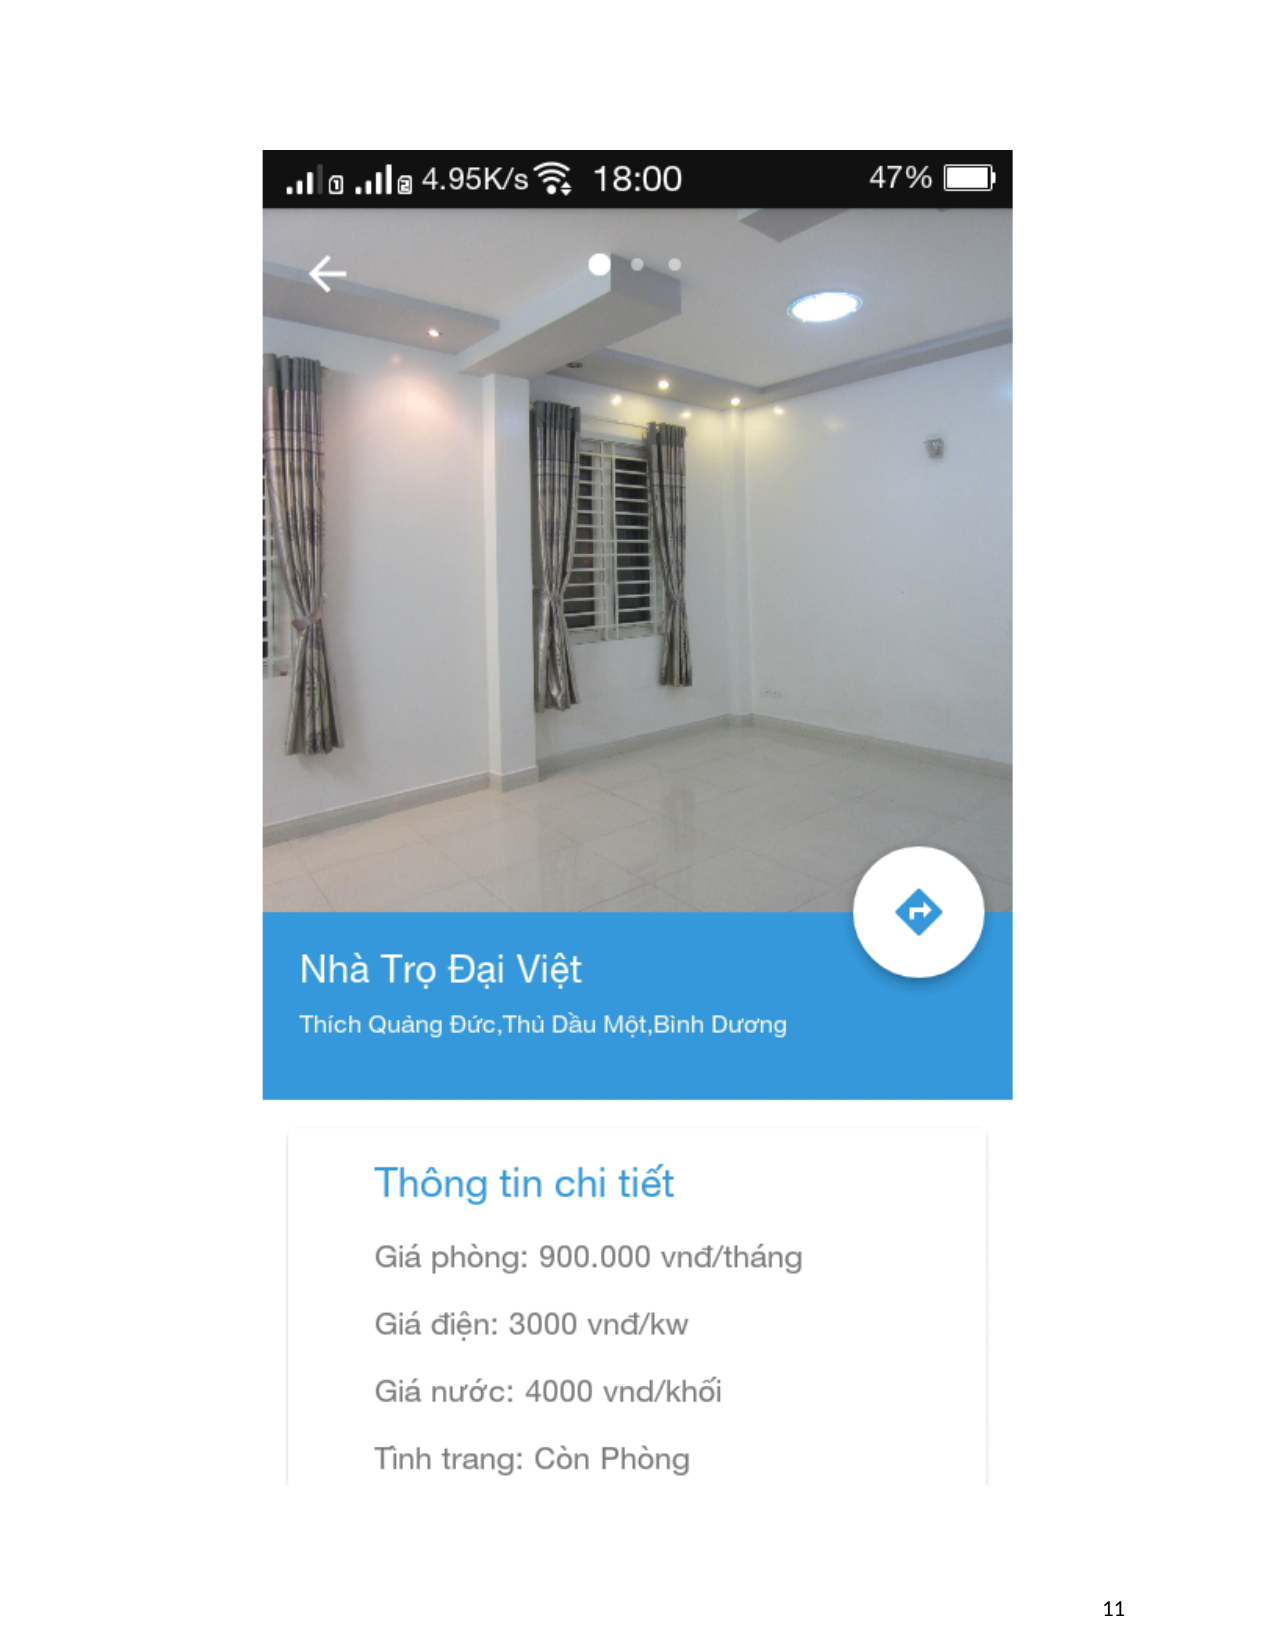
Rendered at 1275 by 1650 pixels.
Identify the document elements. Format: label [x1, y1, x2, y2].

picture [262, 150, 1013, 1485]
